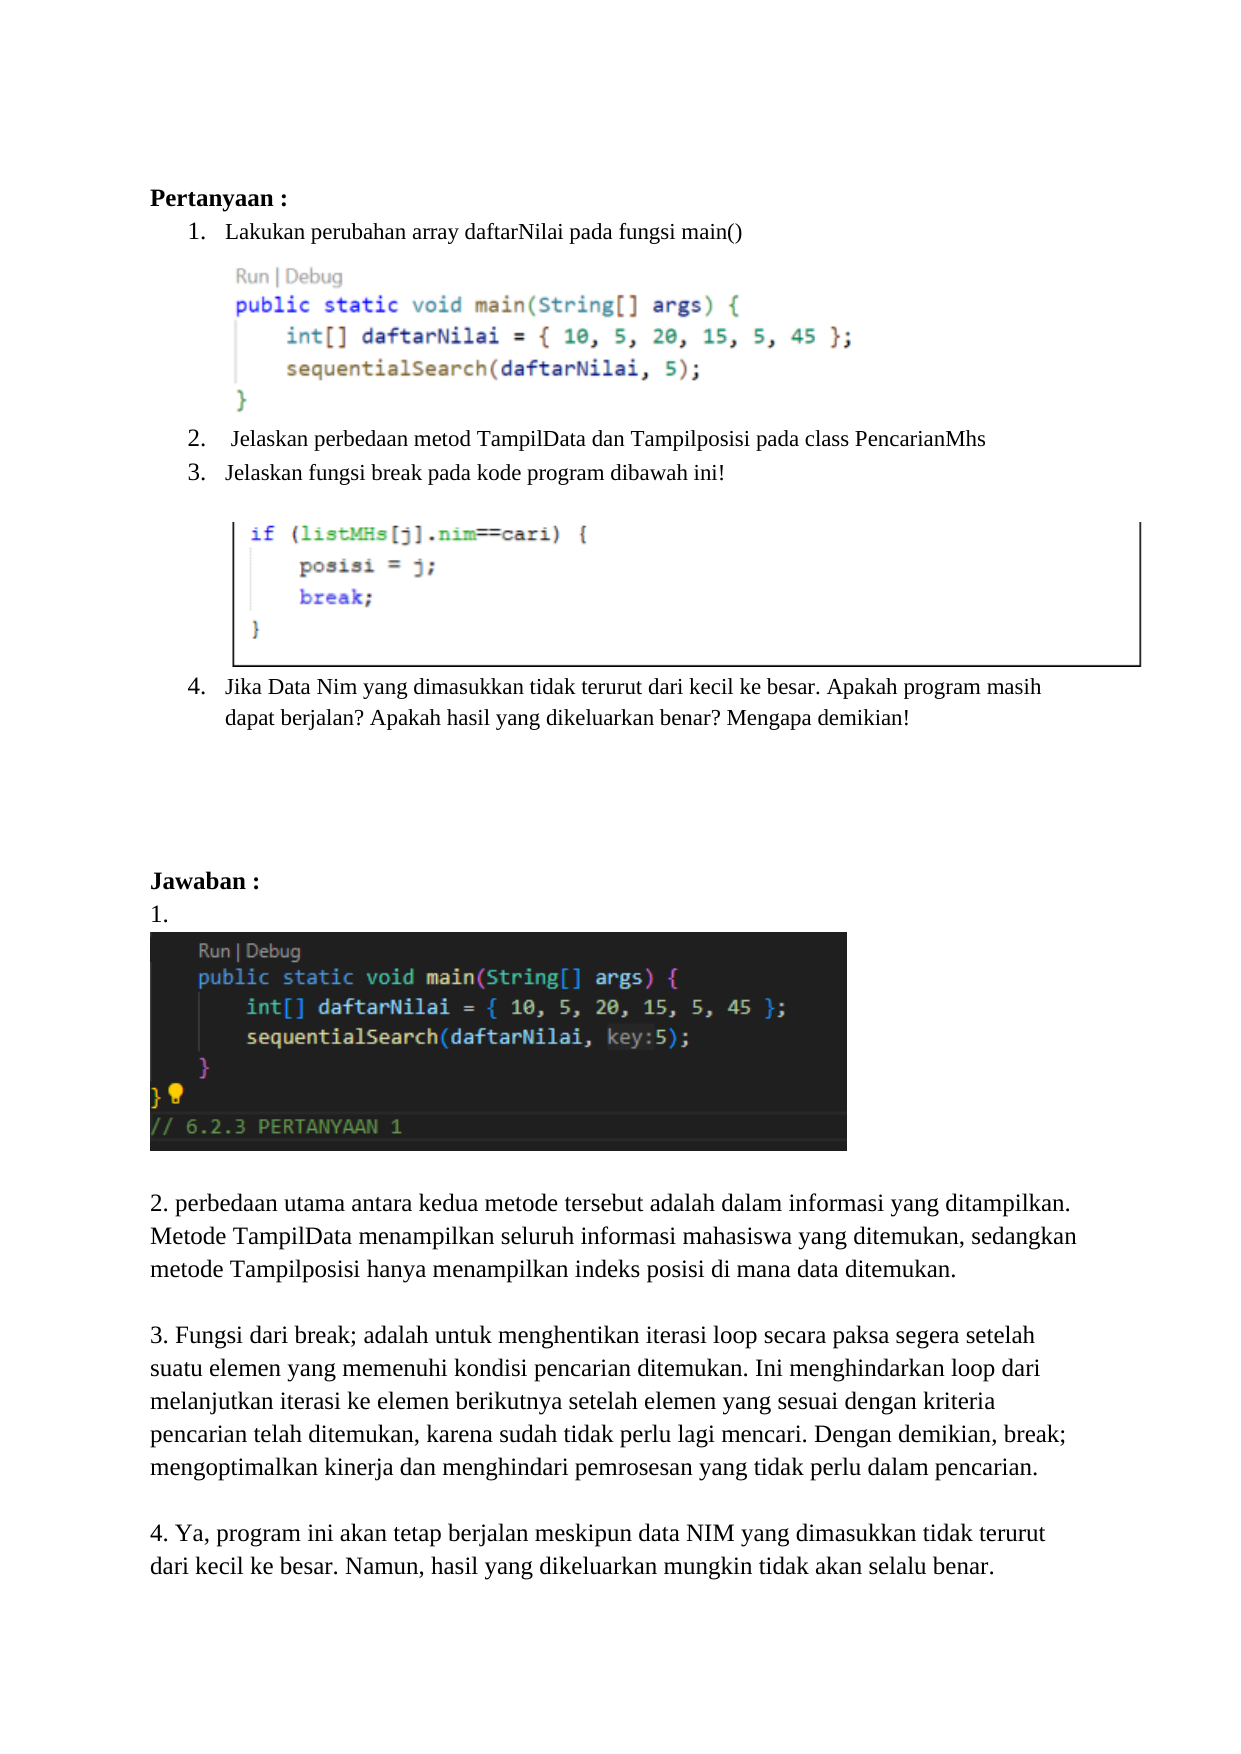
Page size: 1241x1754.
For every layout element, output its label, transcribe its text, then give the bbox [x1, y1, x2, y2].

list Jelaskan perbedaan metod TampilData dan Tampilposisi pada class PencarianMhs [187, 423, 1090, 452]
text 4. Ya, program ini akan tetap berjalan meskipun data NIM yang dimasukkan tidak terurut dari kecil ke besar. Namun, hasil yang dikeluarkan mungkin tidak akan selalu benar. [150, 1518, 1090, 1580]
text Jawaban : [150, 866, 1090, 895]
picture [225, 522, 1146, 667]
text 2. perbedaan utama antara kedua metode tersebut adalah dalam informasi yang ditampilkan. Metode TampilData menampilkan seluruh informasi mahasiswa yang ditemukan, sedangkan metode Tampilposisi hanya menampilkan indeks posisi di mana data ditemukan. [150, 1188, 1090, 1283]
list Jelaskan fungsi break pada kode program dibawah ini! [187, 457, 1090, 485]
text 3. Fungsi dari break; adalah untuk menghentikan iterasi loop secara paksa segera setelah suatu elemen yang memenuhi kondisi pencarian ditemukan. Ini menghindarkan loop dari melanjutkan iterasi ke elemen berikutnya setelah elemen yang sesuai dengan kriteria pencarian telah ditemukan, karena sudah tidak perlu lagi mencari. Dengan demikian, break; mengoptimalkan kinerja dan menghindari pemrosesan yang tidak perlu dalam pencarian. [150, 1320, 1090, 1481]
picture [150, 932, 847, 1151]
text Pertanyaan : [150, 183, 1090, 212]
list Jika Data Nim yang dimasukkan tidak terurut dari kecil ke besar. Apakah program masih dapat berjalan? Apakah hasil yang dikeluarkan benar? Mengapa demikian! [187, 671, 1090, 730]
picture [225, 249, 876, 420]
text 1. [150, 899, 1090, 928]
list Lakukan perubahan array daftarNilai pada fungsi main() [187, 216, 1090, 245]
